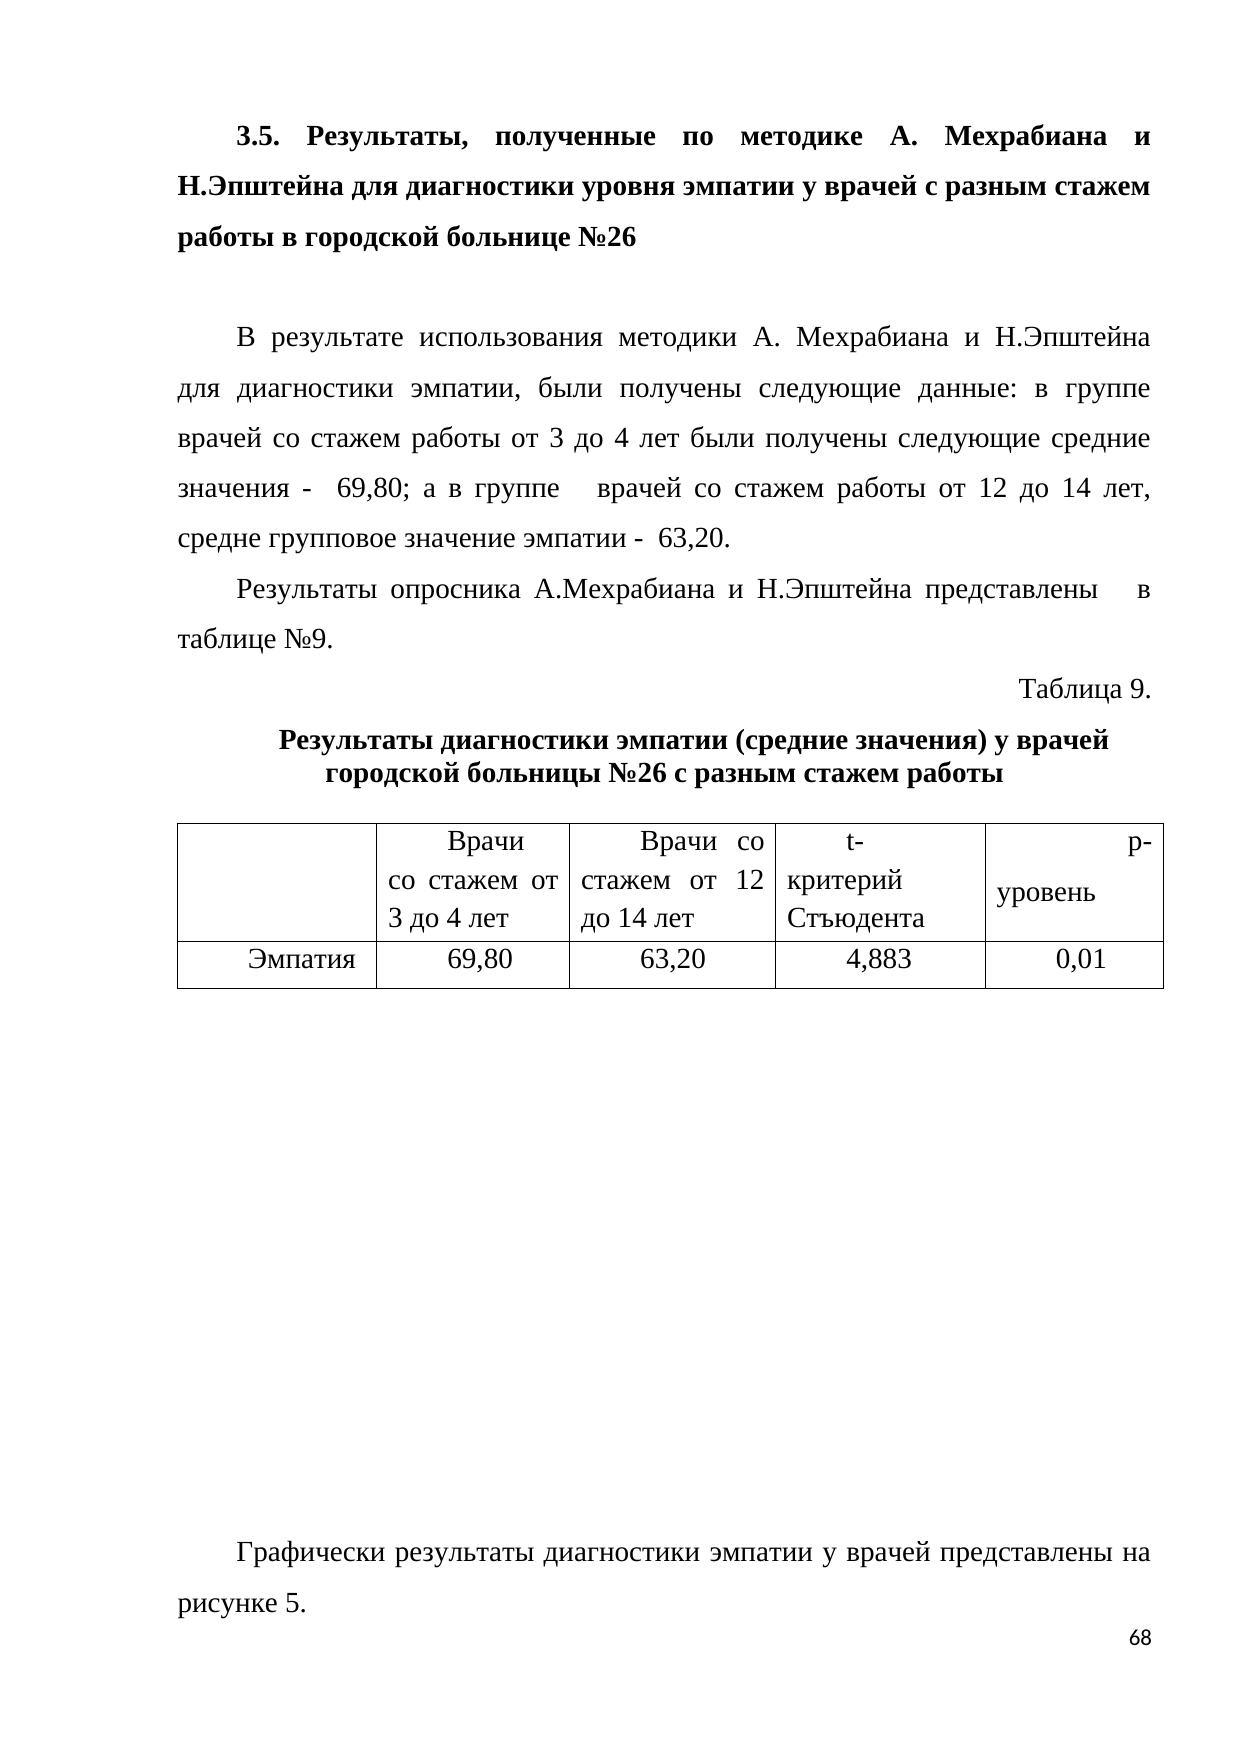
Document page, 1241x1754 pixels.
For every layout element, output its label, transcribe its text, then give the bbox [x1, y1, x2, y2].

table_header Врачи со стажем от 3 до 4 лет [377, 824, 569, 941]
text Результаты опросника А.Мехрабиана и Н.Эпштейна представлены в таблице №9. [177, 571, 1152, 655]
text Таблица 9. [177, 672, 1152, 705]
table_header p-уровень [986, 824, 1163, 941]
table_cell 63,20 [570, 942, 775, 988]
table_cell Эмпатия [178, 942, 376, 988]
text Графически результаты диагностики эмпатии у врачей представлены на рисунке 5. [177, 1534, 1152, 1618]
table_header t- критерий Стъюдента [776, 824, 985, 941]
table_cell 4,883 [776, 942, 985, 988]
table_cell 69,80 [377, 942, 569, 988]
table_header Врачи со стажем от 12 до 14 лет [570, 824, 775, 941]
text Результаты диагностики эмпатии (средние значения) у врачей городской больницы №26 с разным стажем работы [177, 722, 1152, 789]
text В результате использования методики А. Мехрабиана и Н.Эпштейна для диагностики эмпатии, были получены следующие данные: в группе врачей со стажем работы от 3 до 4 лет были получены следующие средние значения - 69,80; а в группе врачей со стажем работы от 12 до 14 лет, средне групповое значение эмпатии - 63,20. [177, 319, 1152, 554]
table_cell 0,01 [986, 942, 1163, 988]
table_header [178, 824, 376, 941]
text 3.5. Результаты, полученные по методике А. Мехрабиана и Н.Эпштейна для диагностики уровня эмпатии у врачей с разным стажем работы в городской больнице №26 [177, 118, 1152, 252]
